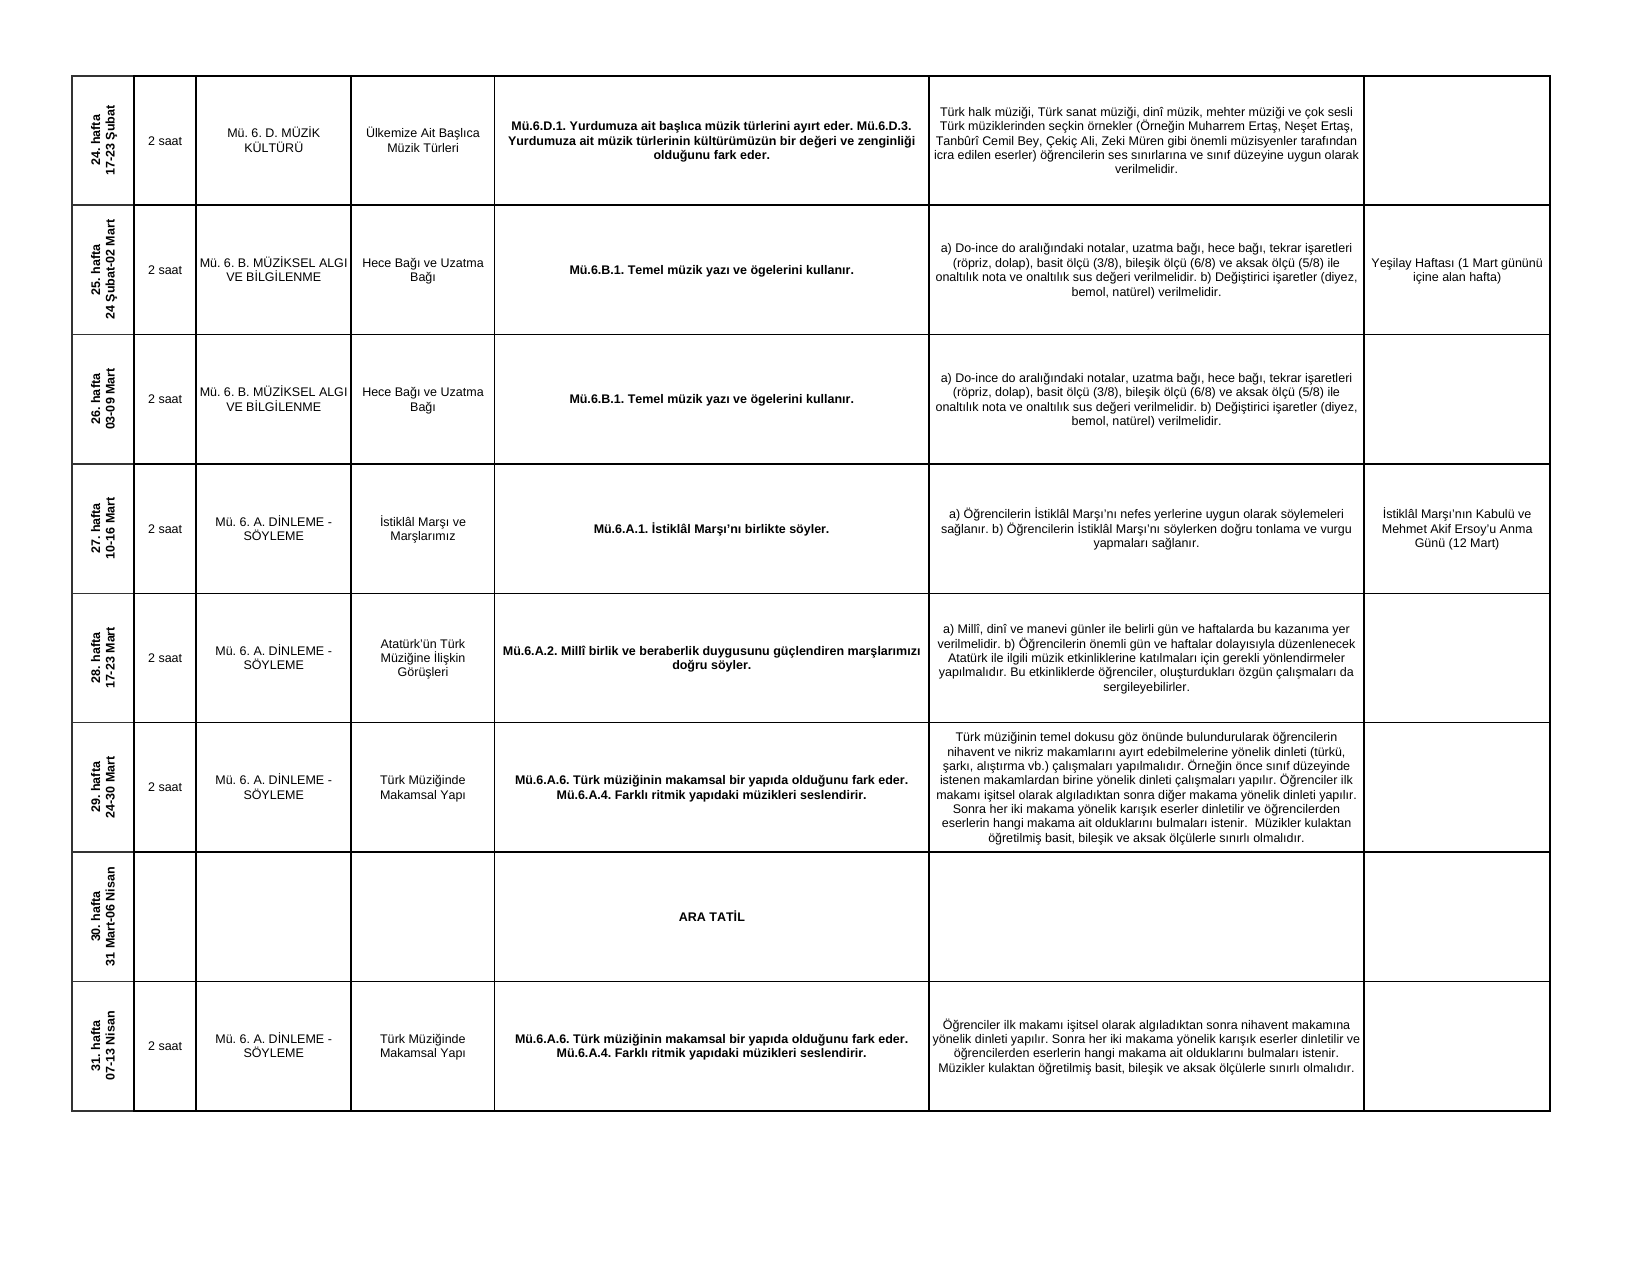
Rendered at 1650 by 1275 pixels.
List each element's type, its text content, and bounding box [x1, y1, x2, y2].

table_cell 2 saat [135, 206, 195, 334]
table_cell Türk halk müziği, Türk sanat müziği, dinî müzik, mehter müziği ve çok sesli Türk müziklerinden seçkin örnekler (Örneğin Muharrem Ertaş, Neşet Ertaş, Tanbûrî Cemil Bey, Çekiç Ali, Zeki Müren gibi önemli müzisyenler tarafından icra edilen eserler) öğrencilerin ses sınırlarına ve sınıf düzeyine uygun olarak verilmelidir. [930, 77, 1363, 204]
table_cell [1365, 982, 1549, 1110]
table_cell [1365, 77, 1549, 204]
table_cell 2 saat [135, 465, 195, 592]
table_cell Mü.6.A.2. Millî birlik ve beraberlik duygusunu güçlendiren marşlarımızı doğru söyler. [495, 594, 928, 722]
table_cell Mü.6.A.6. Türk müziğinin makamsal bir yapıda olduğunu fark eder. Mü.6.A.4. Farklı ritmik yapıdaki müzikleri seslendirir. [495, 982, 928, 1110]
table_cell Mü.6.D.1. Yurdumuza ait başlıca müzik türlerini ayırt eder. Mü.6.D.3. Yurdumuza ait müzik türlerinin kültürümüzün bir değeri ve zenginliği olduğunu fark eder. [495, 77, 928, 204]
table_cell 29. hafta 24-30 Mart [73, 723, 133, 851]
table_cell [1365, 594, 1549, 722]
table_cell [1365, 335, 1549, 463]
table_cell [135, 853, 195, 981]
table_cell [1365, 853, 1549, 981]
table_cell Mü. 6. D. MÜZİK KÜLTÜRÜ [197, 77, 350, 204]
table_cell Mü. 6. A. DİNLEME - SÖYLEME [197, 594, 350, 722]
table_cell [352, 853, 494, 981]
table_cell 24. hafta 17-23 Şubat [73, 77, 133, 204]
table_cell Türk Müziğinde Makamsal Yapı [352, 982, 494, 1110]
table_cell 2 saat [135, 723, 195, 851]
table_cell Öğrenciler ilk makamı işitsel olarak algıladıktan sonra nihavent makamına yönelik dinleti yapılır. Sonra her iki makama yönelik karışık eserler dinletilir ve öğrencilerden eserlerin hangi makama ait olduklarını bulmaları istenir. Müzikler kulaktan öğretilmiş basit, bileşik ve aksak ölçülerle sınırlı olmalıdır. [930, 982, 1363, 1110]
table_cell 26. hafta 03-09 Mart [73, 335, 133, 463]
table_cell Atatürk’ün Türk Müziğine İlişkin Görüşleri [352, 594, 494, 722]
table_cell Mü.6.B.1. Temel müzik yazı ve ögelerini kullanır. [495, 335, 928, 463]
table_cell 2 saat [135, 594, 195, 722]
table_cell Mü. 6. B. MÜZİKSEL ALGI VE BİLGİLENME [197, 335, 350, 463]
table_cell İstiklâl Marşı’nın Kabulü ve Mehmet Akif Ersoy’u Anma Günü (12 Mart) [1365, 465, 1549, 592]
table_cell ARA TATİL [495, 853, 928, 981]
table_cell 25. hafta 24 Şubat-02 Mart [73, 206, 133, 334]
table_cell Mü. 6. A. DİNLEME - SÖYLEME [197, 982, 350, 1110]
table_cell a) Millî, dinî ve manevi günler ile belirli gün ve haftalarda bu kazanıma yer verilmelidir. b) Öğrencilerin önemli gün ve haftalar dolayısıyla düzenlenecek Atatürk ile ilgili müzik etkinliklerine katılmaları için gerekli yönlendirmeler yapılmalıdır. Bu etkinliklerde öğrenciler, oluşturdukları özgün çalışmaları da sergileyebilirler. [930, 594, 1363, 722]
table_cell Mü. 6. A. DİNLEME - SÖYLEME [197, 723, 350, 851]
table_cell Ülkemize Ait Başlıca Müzik Türleri [352, 77, 494, 204]
table_cell Mü.6.B.1. Temel müzik yazı ve ögelerini kullanır. [495, 206, 928, 334]
table_cell [930, 853, 1363, 981]
table_cell Hece Bağı ve Uzatma Bağı [352, 335, 494, 463]
table_cell 2 saat [135, 335, 195, 463]
table_cell [197, 853, 350, 981]
table_cell 27. hafta 10-16 Mart [73, 465, 133, 592]
table_cell Yeşilay Haftası (1 Mart gününü içine alan hafta) [1365, 206, 1549, 334]
table_cell 28. hafta 17-23 Mart [73, 594, 133, 722]
table_cell 30. hafta 31 Mart-06 Nisan [73, 853, 133, 981]
table_cell Mü. 6. B. MÜZİKSEL ALGI VE BİLGİLENME [197, 206, 350, 334]
table_cell Türk müziğinin temel dokusu göz önünde bulundurularak öğrencilerin nihavent ve nikriz makamlarını ayırt edebilmelerine yönelik dinleti (türkü, şarkı, alıştırma vb.) çalışmaları yapılmalıdır. Örneğin önce sınıf düzeyinde istenen makamlardan birine yönelik dinleti çalışmaları yapılır. Öğrenciler ilk makamı işitsel olarak algıladıktan sonra diğer makama yönelik dinleti yapılır. Sonra her iki makama yönelik karışık eserler dinletilir ve öğrencilerden eserlerin hangi makama ait olduklarını bulmaları istenir. Müzikler kulaktan öğretilmiş basit, bileşik ve aksak ölçülerle sınırlı olmalıdır. [930, 723, 1363, 851]
table_cell a) Do-ince do aralığındaki notalar, uzatma bağı, hece bağı, tekrar işaretleri (röpriz, dolap), basit ölçü (3/8), bileşik ölçü (6/8) ve aksak ölçü (5/8) ile onaltılık nota ve onaltılık sus değeri verilmelidir. b) Değiştirici işaretler (diyez, bemol, natürel) verilmelidir. [930, 335, 1363, 463]
table_cell 31. hafta 07-13 Nisan [73, 982, 133, 1110]
table_cell [1365, 723, 1549, 851]
table_cell 2 saat [135, 982, 195, 1110]
table_cell Mü. 6. A. DİNLEME - SÖYLEME [197, 465, 350, 592]
table_cell İstiklâl Marşı ve Marşlarımız [352, 465, 494, 592]
table_cell Hece Bağı ve Uzatma Bağı [352, 206, 494, 334]
table_cell a) Do-ince do aralığındaki notalar, uzatma bağı, hece bağı, tekrar işaretleri (röpriz, dolap), basit ölçü (3/8), bileşik ölçü (6/8) ve aksak ölçü (5/8) ile onaltılık nota ve onaltılık sus değeri verilmelidir. b) Değiştirici işaretler (diyez, bemol, natürel) verilmelidir. [930, 206, 1363, 334]
table_cell 2 saat [135, 77, 195, 204]
table_cell Mü.6.A.6. Türk müziğinin makamsal bir yapıda olduğunu fark eder. Mü.6.A.4. Farklı ritmik yapıdaki müzikleri seslendirir. [495, 723, 928, 851]
table_cell a) Öğrencilerin İstiklâl Marşı’nı nefes yerlerine uygun olarak söylemeleri sağlanır. b) Öğrencilerin İstiklâl Marşı’nı söylerken doğru tonlama ve vurgu yapmaları sağlanır. [930, 465, 1363, 592]
table_cell Türk Müziğinde Makamsal Yapı [352, 723, 494, 851]
table_cell Mü.6.A.1. İstiklâl Marşı’nı birlikte söyler. [495, 465, 928, 592]
